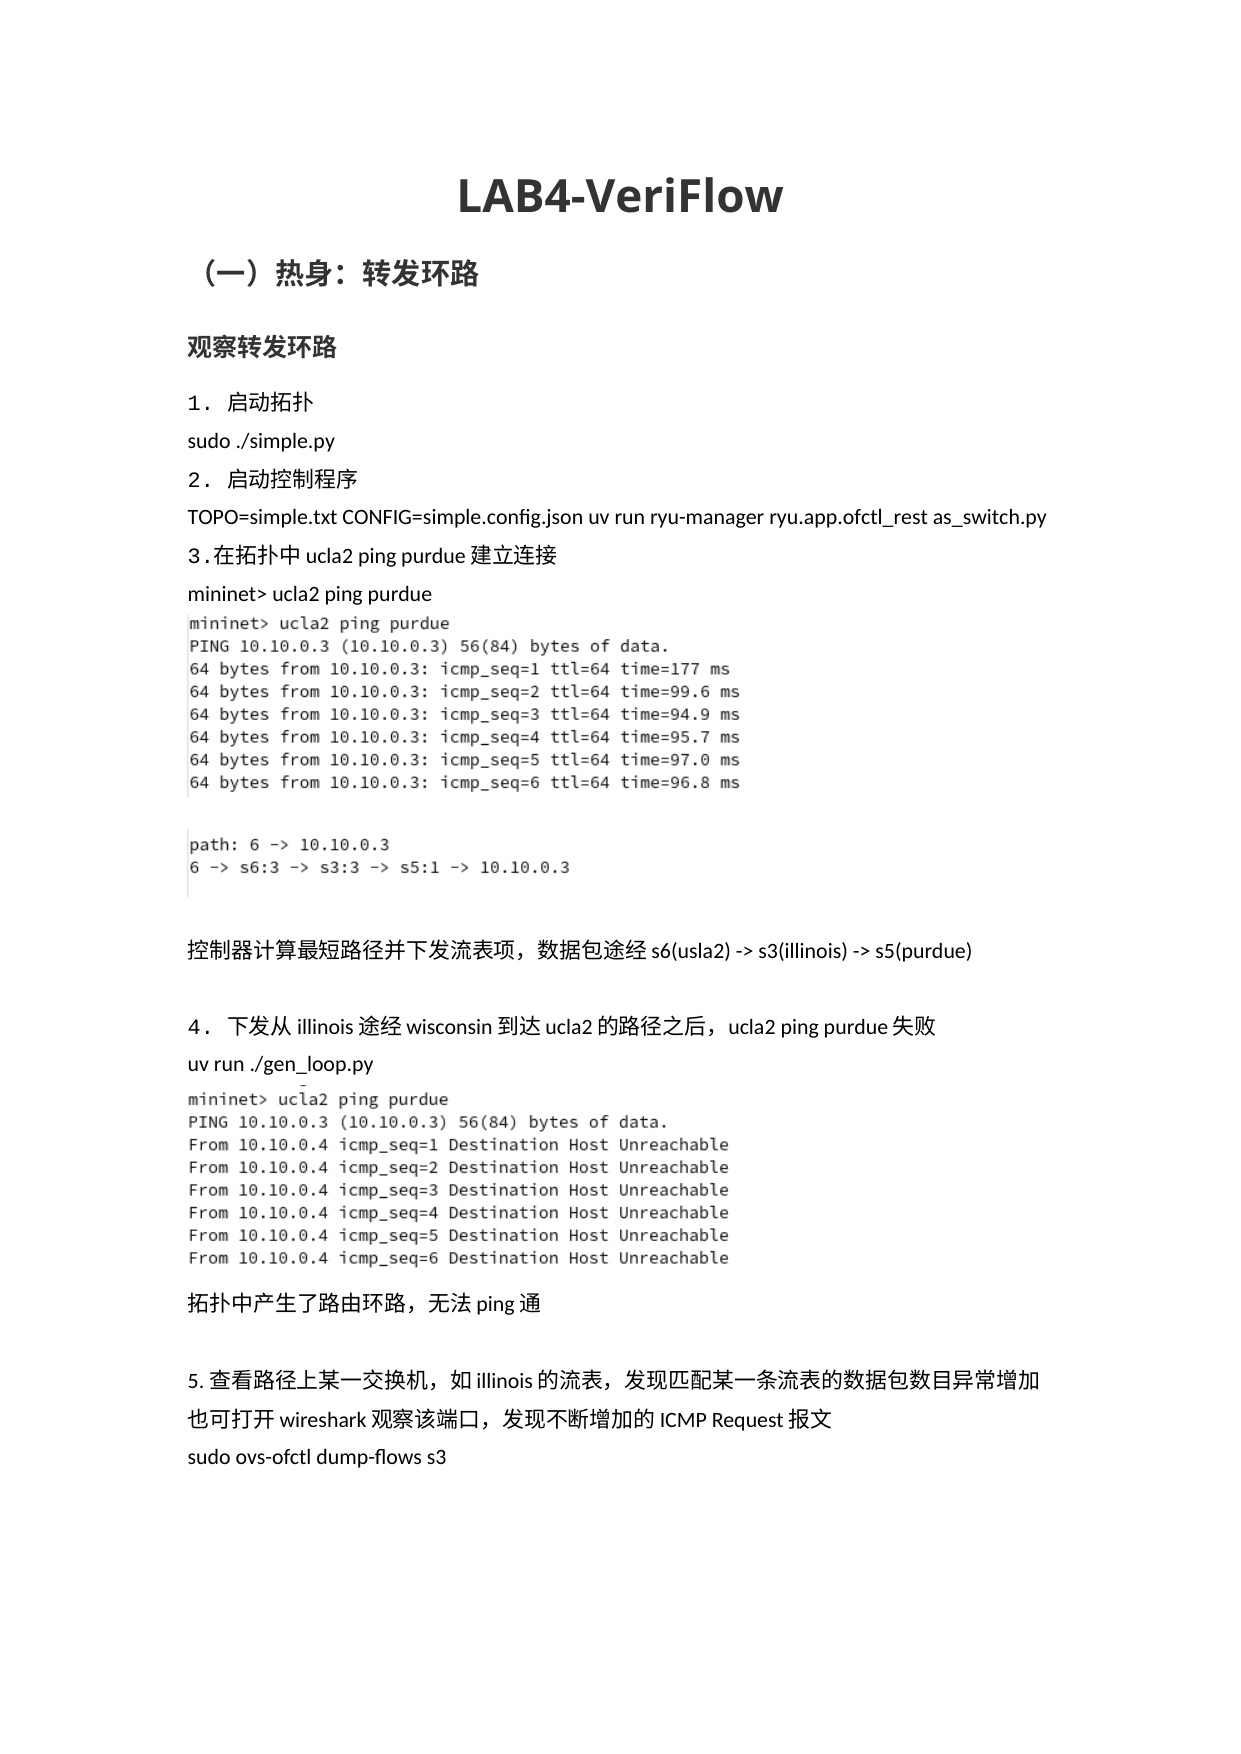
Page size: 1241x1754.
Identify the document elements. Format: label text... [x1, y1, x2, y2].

picture [187, 829, 629, 897]
text mininet> ucla2 ping purdue [187, 577, 1053, 610]
text sudo ./simple.py [187, 424, 1053, 456]
text 4. 下发从illinois途经wisconsin到达ucla2的路径之后，ucla2 ping purdue失败 [187, 1009, 1053, 1041]
text 观察转发环路 [187, 313, 1053, 378]
text 拓扑中产生了路由环路，无法ping通 [187, 1286, 1053, 1318]
text 3.在拓扑中ucla2 ping purdue建⽴连接 [187, 538, 1053, 571]
text LAB4-VeriFlow [187, 162, 1053, 227]
text 1. 启动拓扑 [187, 385, 1053, 417]
text （一）热身：转发环路 [187, 239, 1053, 304]
picture [187, 1085, 763, 1270]
text uv run ./gen_loop.py [187, 1048, 1053, 1080]
text 控制器计算最短路径并下发流表项，数据包途经s6(usla2) -> s3(illinois) -> s5(purdue) [187, 932, 1053, 965]
text 5. 查看路径上某⼀交换机，如illinois的流表，发现匹配某⼀条流表的数据包数⽬异常增加 [187, 1362, 1053, 1395]
text sudo ovs-ofctl dump-flows s3 [187, 1440, 1053, 1472]
text TOPO=simple.txt CONFIG=simple.config.json uv run ryu-manager ryu.app.ofctl_rest as_switch.py [187, 501, 1053, 533]
text 2. 启动控制程序 [187, 462, 1053, 494]
picture [187, 615, 833, 797]
text 也可打开wireshark观察该端⼝，发现不断增加的ICMP Request报⽂ [187, 1401, 1053, 1434]
